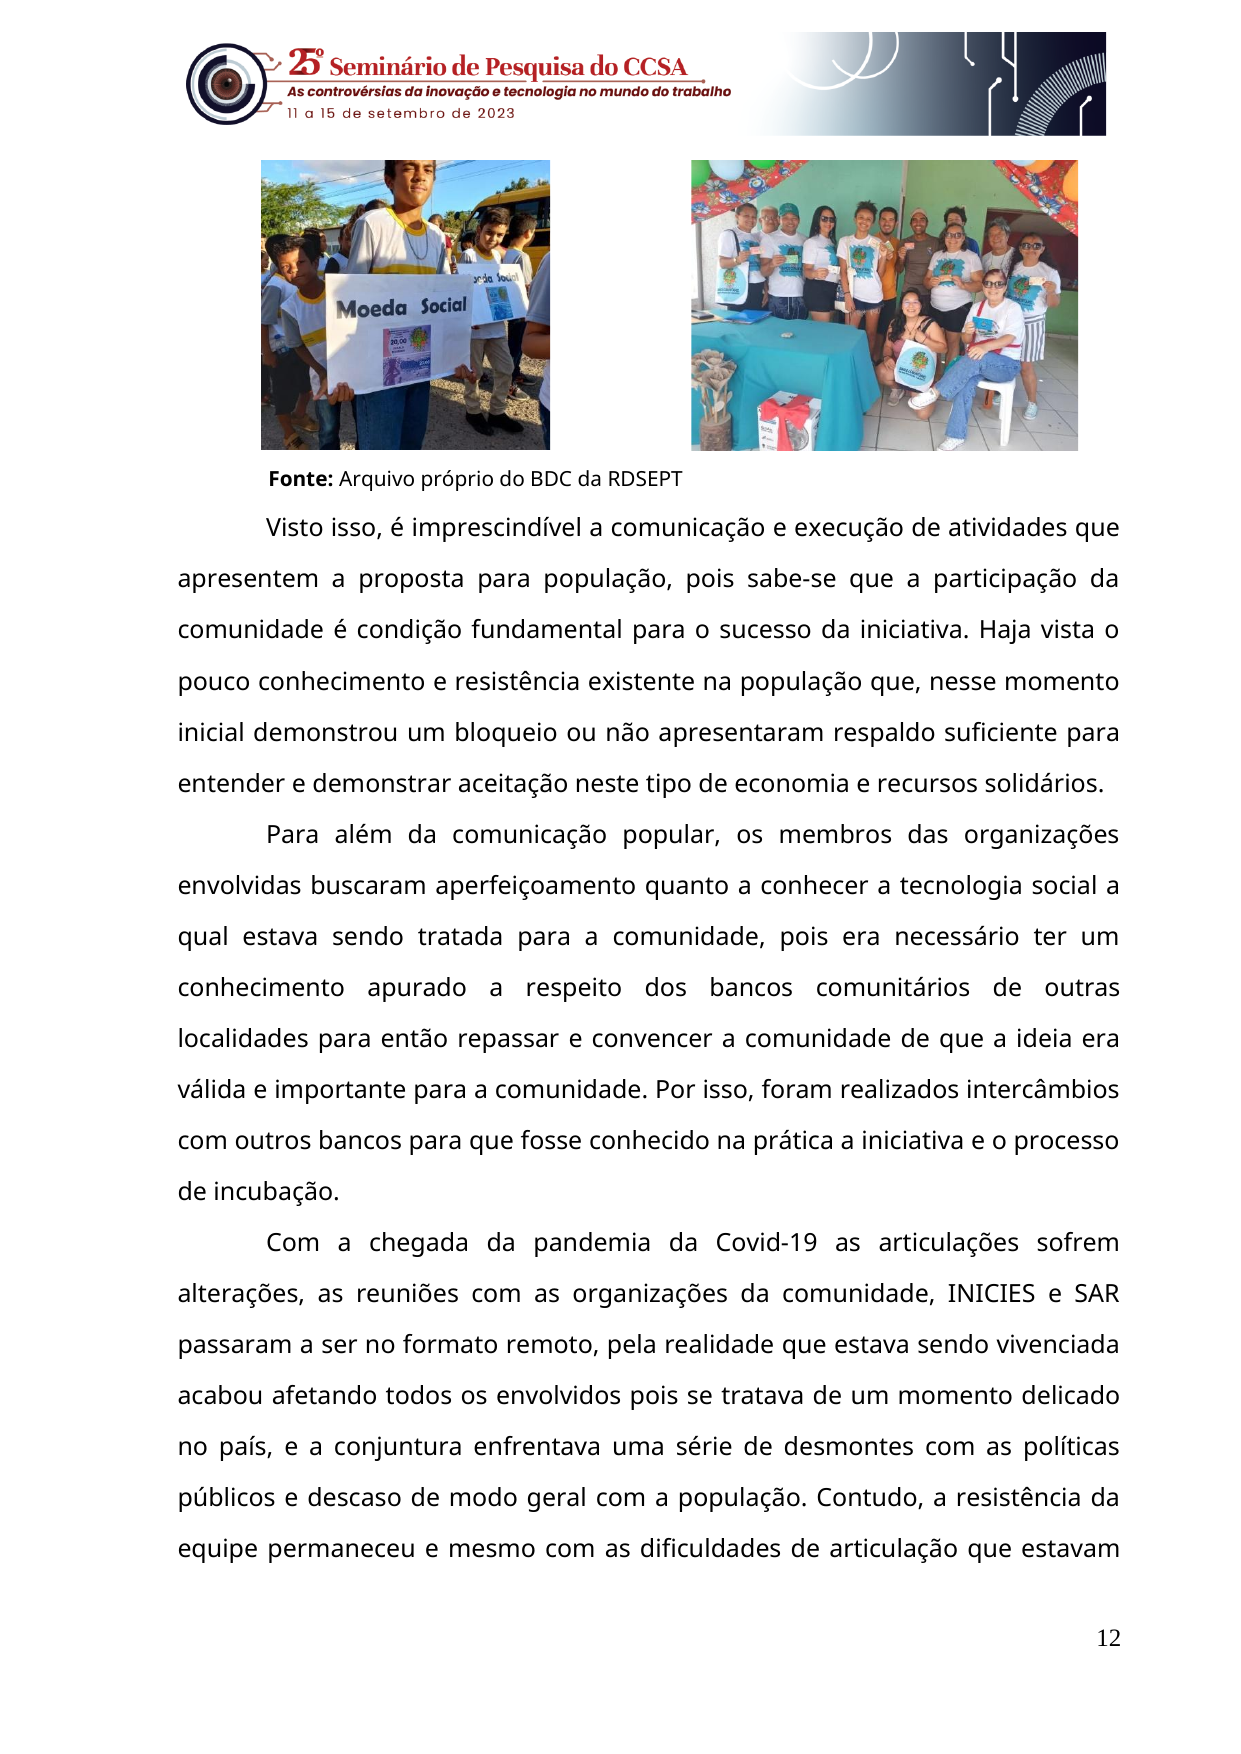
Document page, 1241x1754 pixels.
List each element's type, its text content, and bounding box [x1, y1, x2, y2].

table_header [166, 160, 645, 464]
picture [173, 32, 1107, 136]
text Visto isso, é imprescindível a comunicação e execução de atividades que apresentem a proposta para população, pois sabe-se que a participação da comunidade é condição fundamental para o sucesso da iniciativa. Haja vista o pouco conhecimento e resistência existente na população que, nesse momento inicial demonstrou um bloqueio ou não apresentaram respaldo suficiente para entender e demonstrar aceitação neste tipo de economia e recursos solidários. [177, 510, 1121, 799]
text Para além da comunicação popular, os membros das organizações envolvidas buscaram aperfeiçoamento quanto a conhecer a tecnologia social a qual estava sendo tratada para a comunidade, pois era necessário ter um conhecimento apurado a respeito dos bancos comunitários de outras localidades para então repassar e convencer a comunidade de que a ideia era válida e importante para a comunidade. Por isso, foram realizados intercâmbios com outros bancos para que fosse conhecido na prática a iniciativa e o processo de incubação. [177, 816, 1121, 1208]
table_header [645, 160, 1124, 464]
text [177, 1224, 1121, 1565]
picture [691, 160, 1079, 451]
text Fonte: Arquivo próprio do BDC da RDSEPT [177, 464, 1121, 493]
picture [261, 160, 551, 450]
